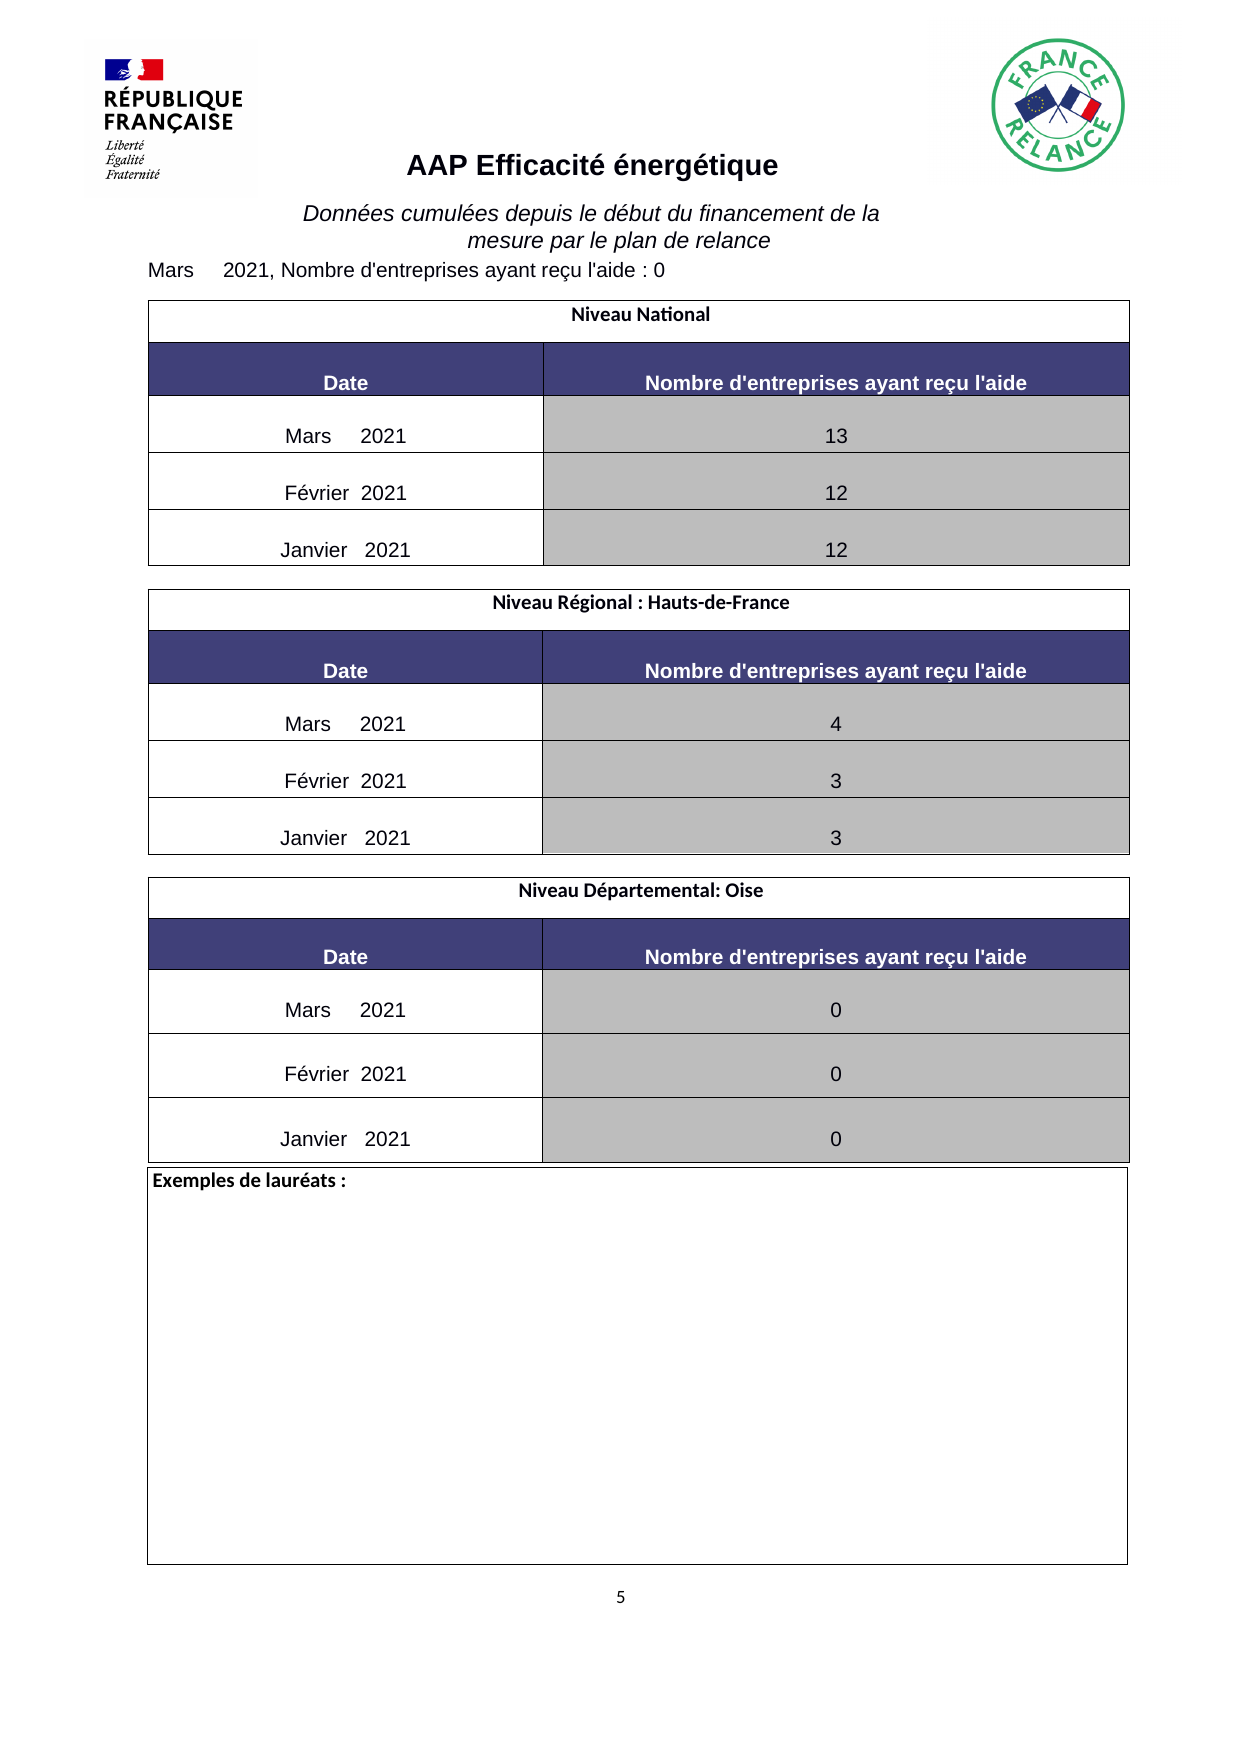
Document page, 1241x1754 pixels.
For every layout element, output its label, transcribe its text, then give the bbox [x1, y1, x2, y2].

table_cell Mars 2021 [149, 684, 542, 740]
table_cell 12 [544, 510, 1129, 565]
table_cell Janvier 2021 [149, 510, 543, 565]
text Mars 2021, Nombre d'entreprises ayant reçu l'aide : 0 [148, 258, 1093, 282]
table_cell Mars 2021 [149, 396, 543, 452]
table_cell 3 [543, 798, 1129, 853]
table_cell Date [149, 919, 542, 969]
table_cell Février 2021 [149, 1034, 542, 1097]
table_cell Date [149, 343, 543, 395]
table_cell Nombre d'entreprises ayant reçu l'aide [544, 343, 1129, 395]
table_cell Janvier 2021 [149, 1098, 542, 1162]
table_header Niveau Départemental: Oise [149, 878, 1129, 918]
table_header Niveau National [149, 301, 1129, 342]
picture [84, 39, 258, 197]
table_cell Mars 2021 [149, 970, 542, 1033]
table_cell Nombre d'entreprises ayant reçu l'aide [543, 631, 1129, 683]
table_header Niveau Régional : Hauts-de-France [149, 590, 1129, 630]
text AAP Efficacité énergétique [258, 148, 926, 181]
picture [926, 17, 1182, 185]
table_cell 3 [543, 741, 1129, 797]
text Données cumulées depuis le début du financement de la mesure par le plan de relance [148, 200, 1093, 253]
table_cell Février 2021 [149, 453, 543, 509]
table_cell 13 [544, 396, 1129, 452]
table_cell 12 [544, 453, 1129, 509]
table_cell Février 2021 [149, 741, 542, 797]
table_cell Date [149, 631, 542, 683]
table_cell 0 [543, 1034, 1129, 1097]
table_cell 4 [543, 684, 1129, 740]
table_cell 0 [543, 1098, 1129, 1162]
table_cell Janvier 2021 [149, 798, 542, 853]
table_cell Nombre d'entreprises ayant reçu l'aide [543, 919, 1129, 969]
table_cell 0 [543, 970, 1129, 1033]
